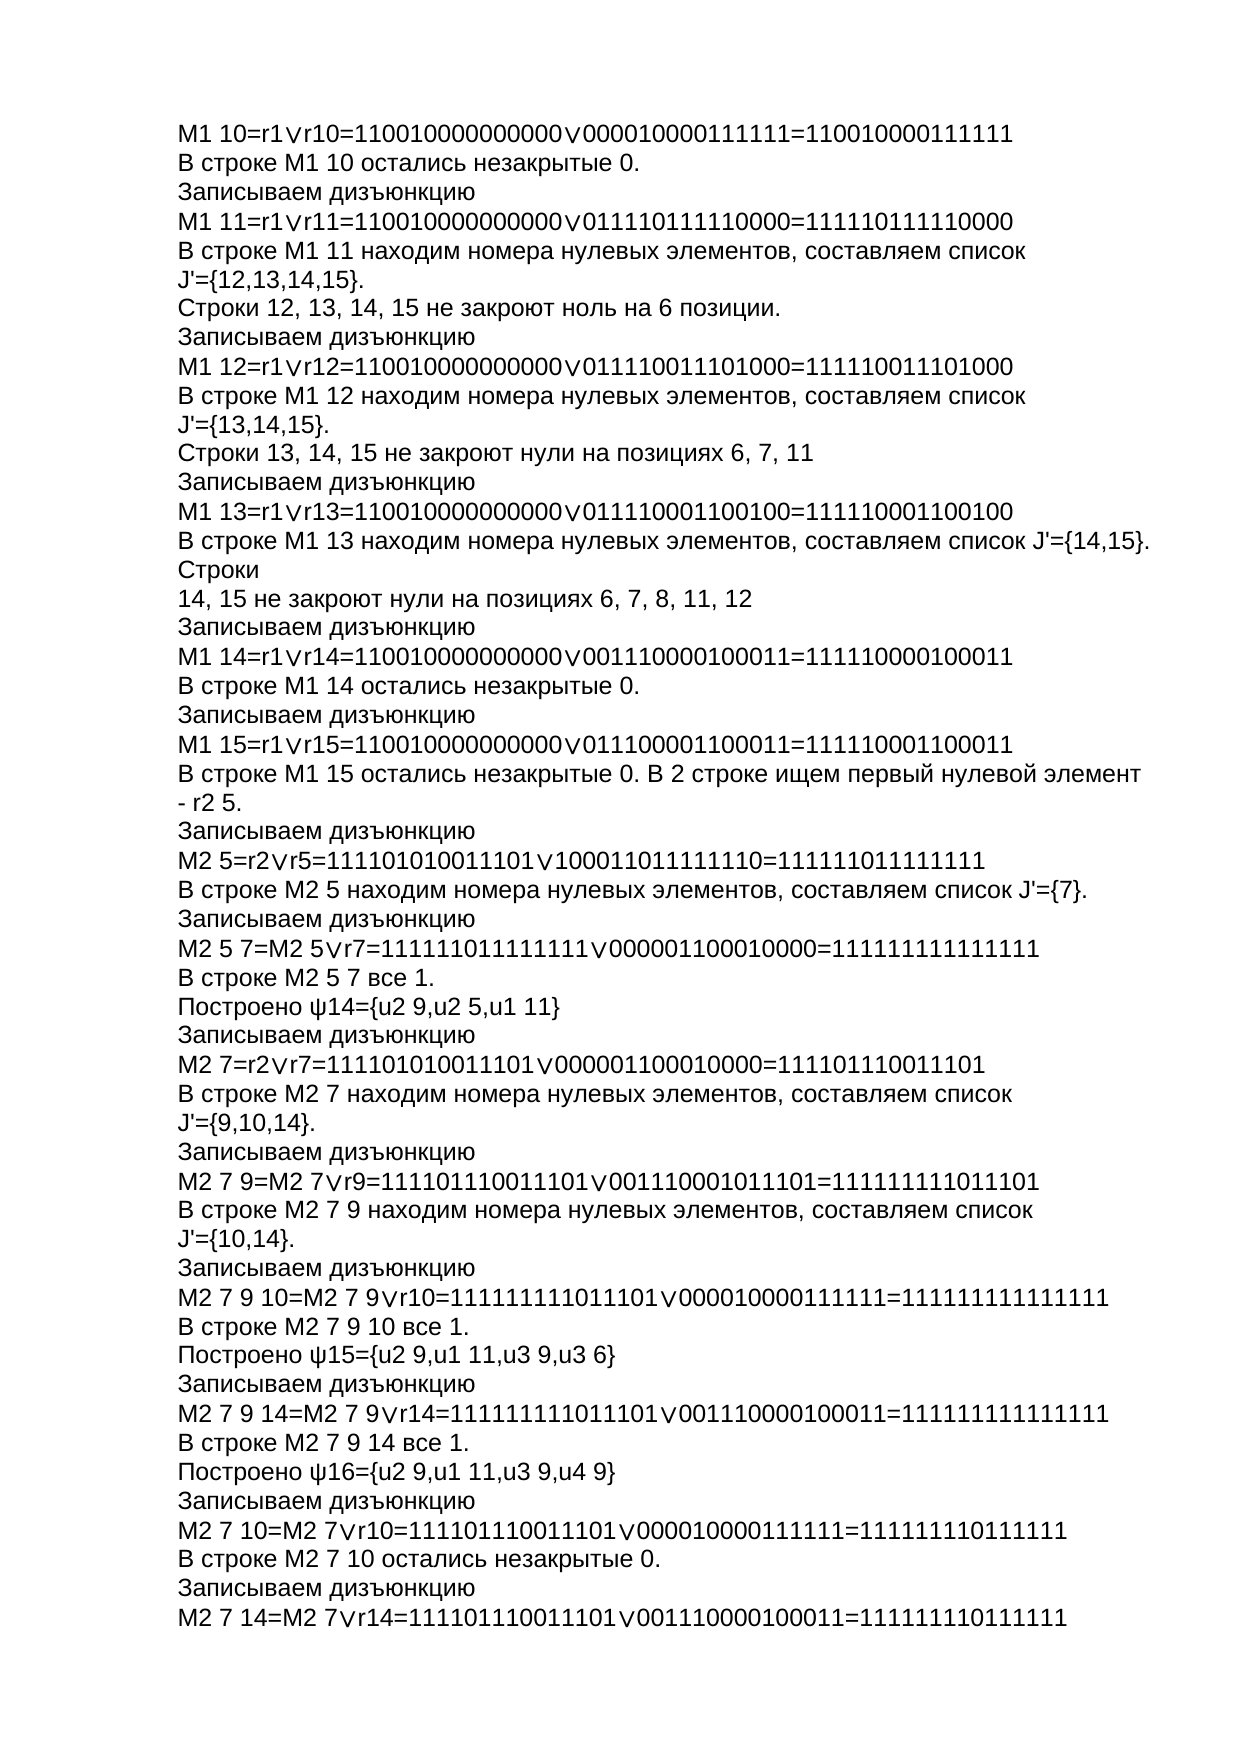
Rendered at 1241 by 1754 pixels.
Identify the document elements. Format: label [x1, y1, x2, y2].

text [177, 671, 1152, 1632]
text [177, 118, 1152, 671]
